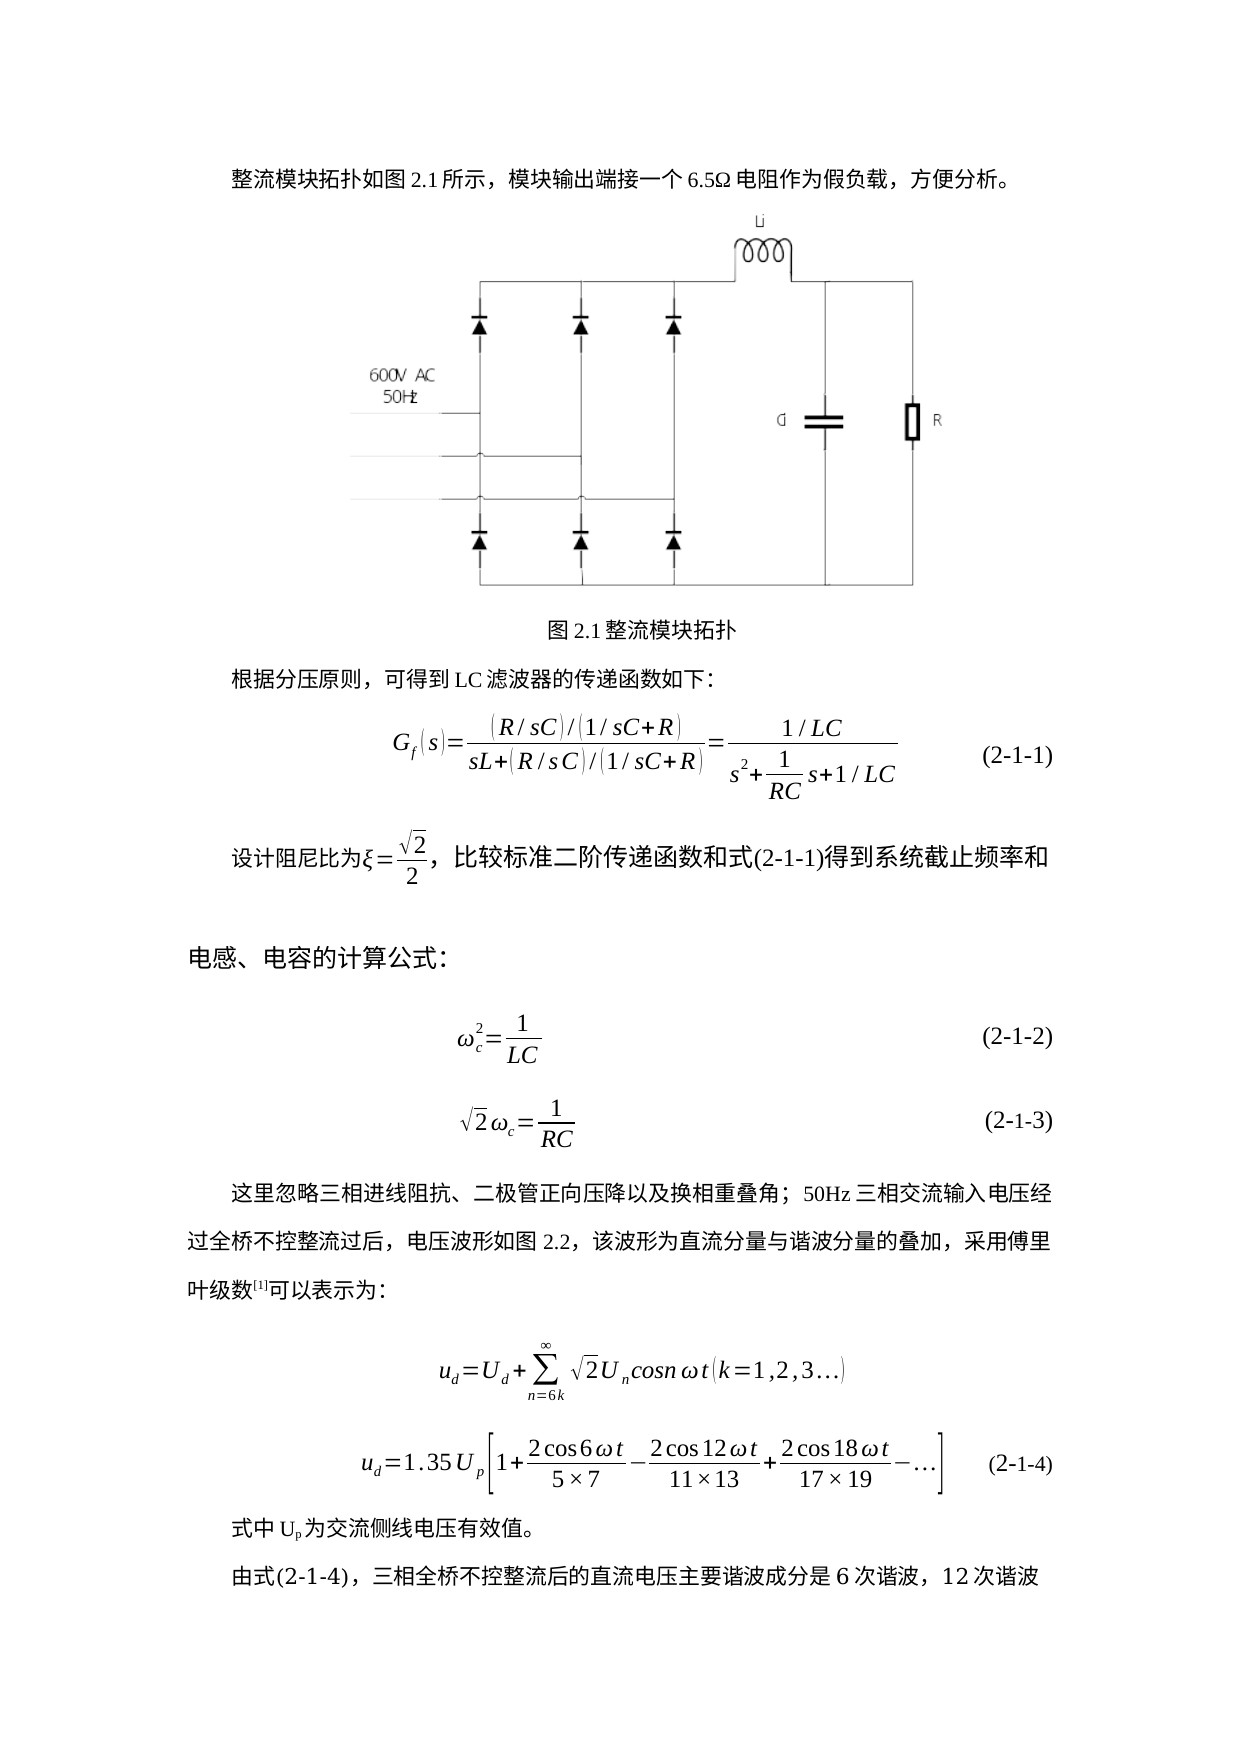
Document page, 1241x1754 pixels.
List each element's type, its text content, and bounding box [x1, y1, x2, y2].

text 整流模块拓扑如图2.1所示，模块输出端接一个6.5Ω电阻作为假负载，方便分析。 [187, 162, 1053, 194]
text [187, 1559, 1053, 1591]
text (2-1-1) [187, 709, 1053, 807]
text 这里忽略三相进线阻抗、二极管正向压降以及换相重叠角；50Hz三相交流输入电压经过全桥不控整流过后，电压波形如图2.2，该波形为直流分量与谐波分量的叠加，采用傅里叶级数[1]可以表示为： [187, 1175, 1053, 1305]
text 图2.1整流模块拓扑 [187, 613, 1053, 645]
text (2-1-4) [187, 1431, 1053, 1496]
text (2-1-2) [406, 1007, 1053, 1072]
text 根据分压原则，可得到LC滤波器的传递函数如下： [187, 661, 1053, 694]
text 设计阻尼比为，比较标准二阶传递函数和式(2-1-1)得到系统截止频率和电感、电容的计算公式： [187, 826, 1053, 989]
text (2-1-3) [406, 1091, 1053, 1156]
text 式中Up为交流侧线电压有效值。 [187, 1511, 1053, 1543]
